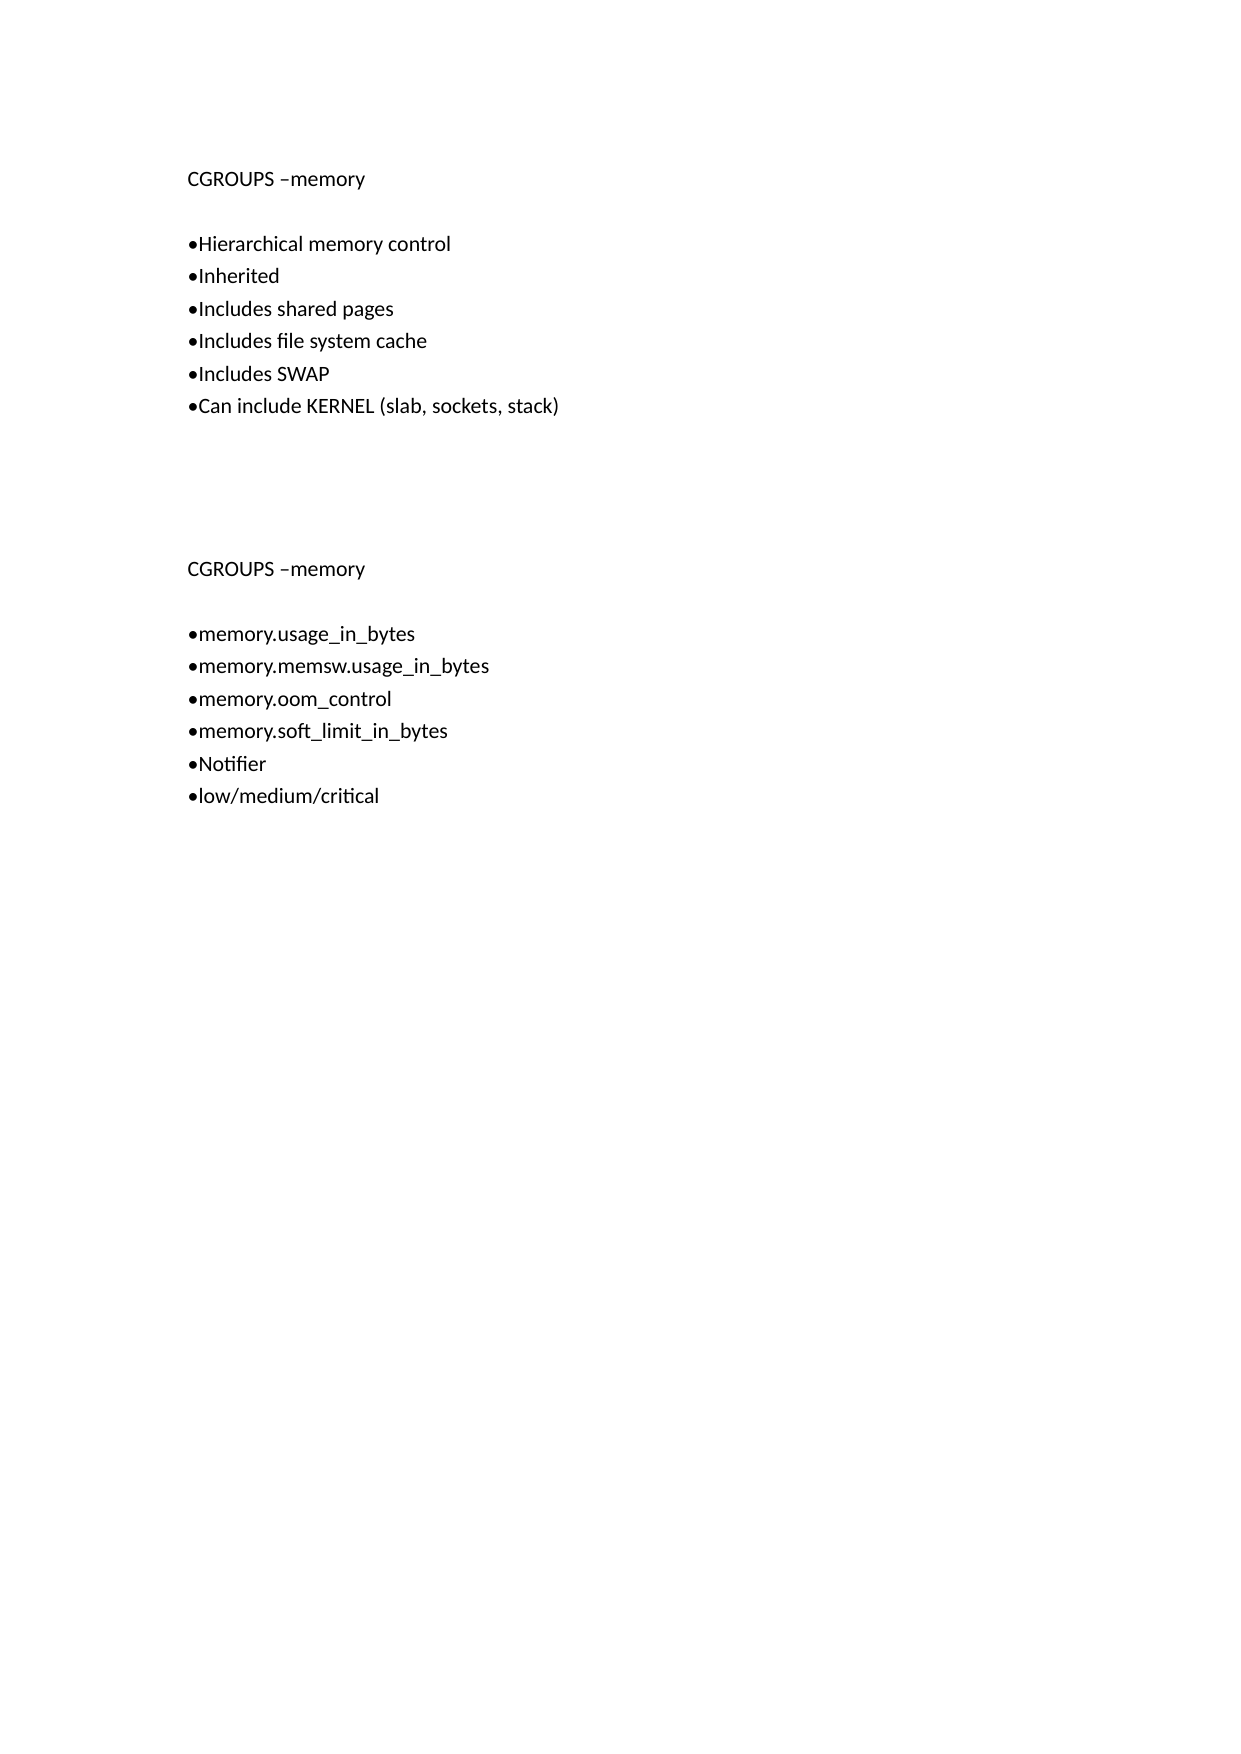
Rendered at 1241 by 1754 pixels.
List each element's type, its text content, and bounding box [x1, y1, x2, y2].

text CGROUPS –memory [187, 552, 1053, 584]
text •memory.oom_control [187, 682, 1053, 714]
text •memory.usage_in_bytes [187, 617, 1053, 649]
text •Inherited [187, 259, 1053, 292]
text •Includes file system cache [187, 324, 1053, 357]
text •Includes shared pages [187, 292, 1053, 324]
text •Hierarchical memory control [187, 227, 1053, 259]
text •memory.memsw.usage_in_bytes [187, 649, 1053, 682]
text CGROUPS –memory [187, 162, 1053, 194]
text •Includes SWAP [187, 357, 1053, 389]
text •low/medium/critical [187, 779, 1053, 812]
text •Notifier [187, 747, 1053, 779]
text •Can include KERNEL (slab, sockets, stack) [187, 389, 1053, 422]
text •memory.soft_limit_in_bytes [187, 714, 1053, 747]
